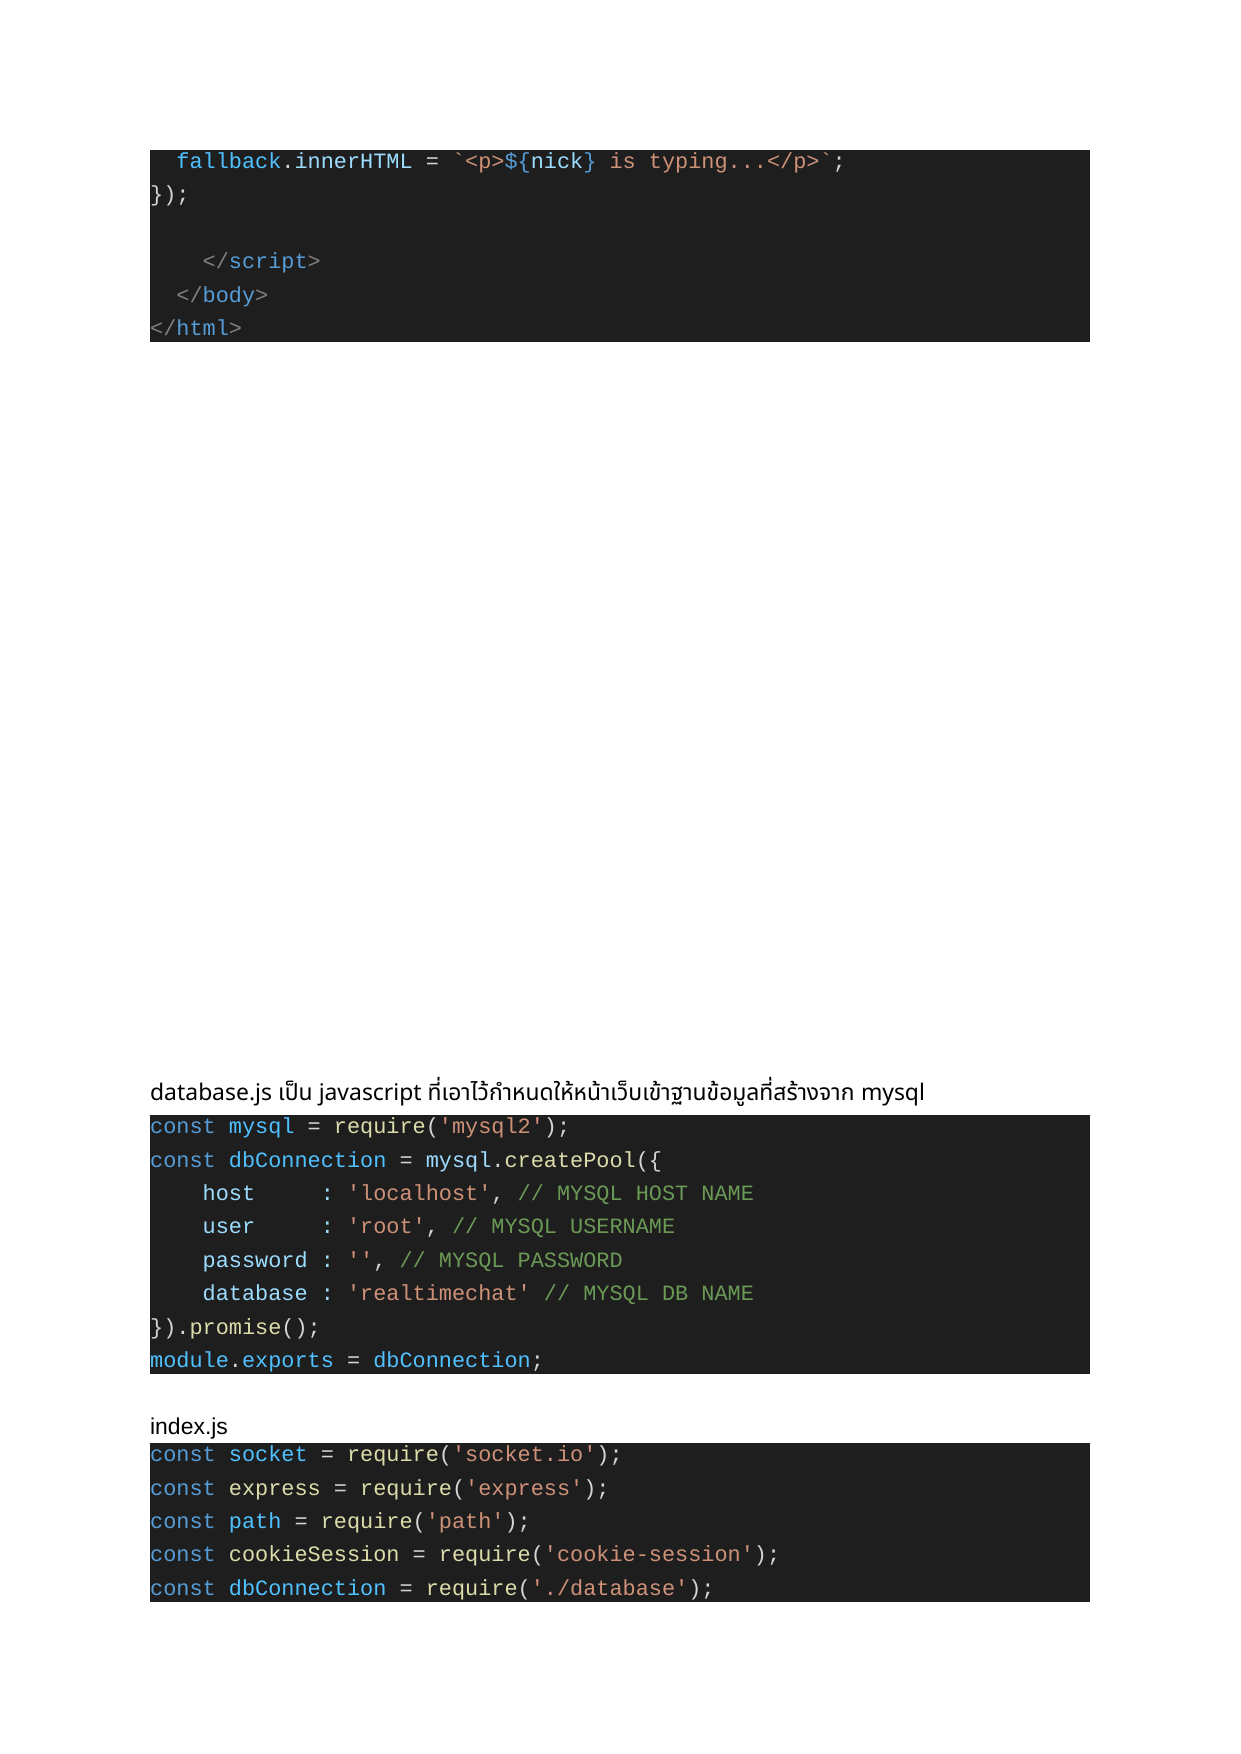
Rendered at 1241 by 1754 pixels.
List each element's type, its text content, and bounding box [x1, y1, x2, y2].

text const mysql = require('mysql2'); [150, 1115, 1090, 1140]
text const express = require('express'); [150, 1477, 1090, 1502]
text module.exports = dbConnection; [150, 1349, 1090, 1374]
text </script> [150, 250, 1090, 275]
text database : 'realtimechat' // MYSQL DB NAME [150, 1283, 1090, 1307]
text fallback.innerHTML = `<p>${nick} is typing...</p>`; [150, 150, 1090, 175]
text }); [150, 183, 1090, 208]
text user : 'root', // MYSQL USERNAME [150, 1216, 1090, 1241]
text }).promise(); [150, 1316, 1090, 1341]
text </body> [150, 284, 1090, 308]
text password : '', // MYSQL PASSWORD [150, 1249, 1090, 1274]
text host : 'localhost', // MYSQL HOST NAME [150, 1182, 1090, 1207]
text const path = require('path'); [150, 1510, 1090, 1535]
text const dbConnection = mysql.createPool({ [150, 1149, 1090, 1174]
text const socket = require('socket.io'); [150, 1443, 1090, 1468]
text database.js เป็น javascript ที่เอาไว้กำหนดให้หน้าเว็บเข้าฐานข้อมูลที่สร้างจาก mysql [150, 1076, 1090, 1110]
text index.js [150, 1413, 1090, 1439]
text const dbConnection = require('./database'); [150, 1577, 1090, 1602]
text const cookieSession = require('cookie-session'); [150, 1544, 1090, 1568]
text </html> [150, 317, 1090, 342]
